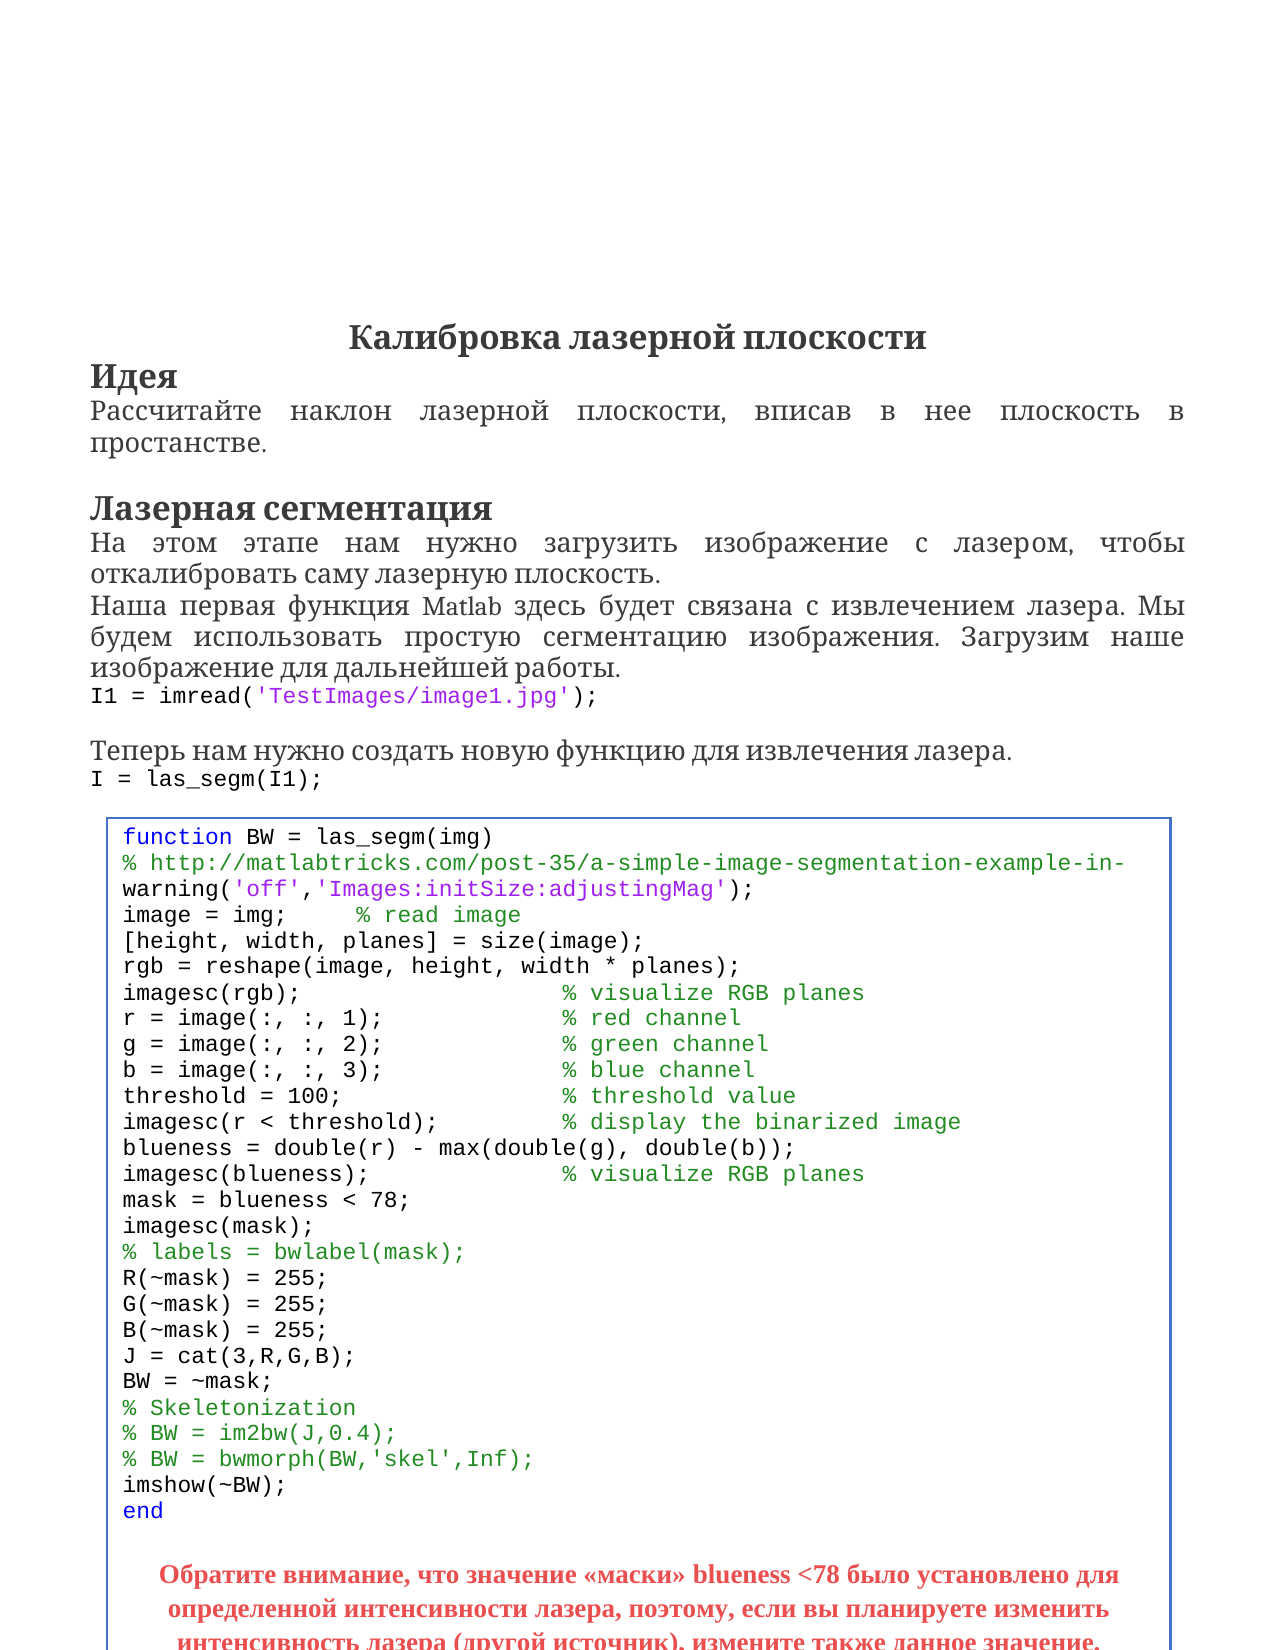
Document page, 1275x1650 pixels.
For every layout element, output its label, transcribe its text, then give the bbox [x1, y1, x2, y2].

text I = las_segm(I1); [90, 767, 1185, 793]
text Лазерная сегментация [90, 490, 1185, 528]
text I1 = imread('TestImages/image1.jpg'); [90, 684, 1185, 710]
text Наша первая функция Matlab здесь будет связана с извлечением лазера. Мы будем использовать простую сегментацию изображения. Загрузим наше изображение для дальнейшей работы. [90, 591, 1185, 684]
text Теперь нам нужно создать новую функцию для извлечения лазера. [90, 736, 1185, 767]
text Идея [90, 358, 1185, 396]
text На этом этапе нам нужно загрузить изображение с лазером, чтобы откалибровать саму лазерную плоскость. [90, 528, 1185, 591]
text Рассчитайте наклон лазерной плоскости, вписав в нее плоскость в простанстве. [90, 396, 1185, 459]
text Калибровка лазерной плоскости [90, 320, 1185, 358]
